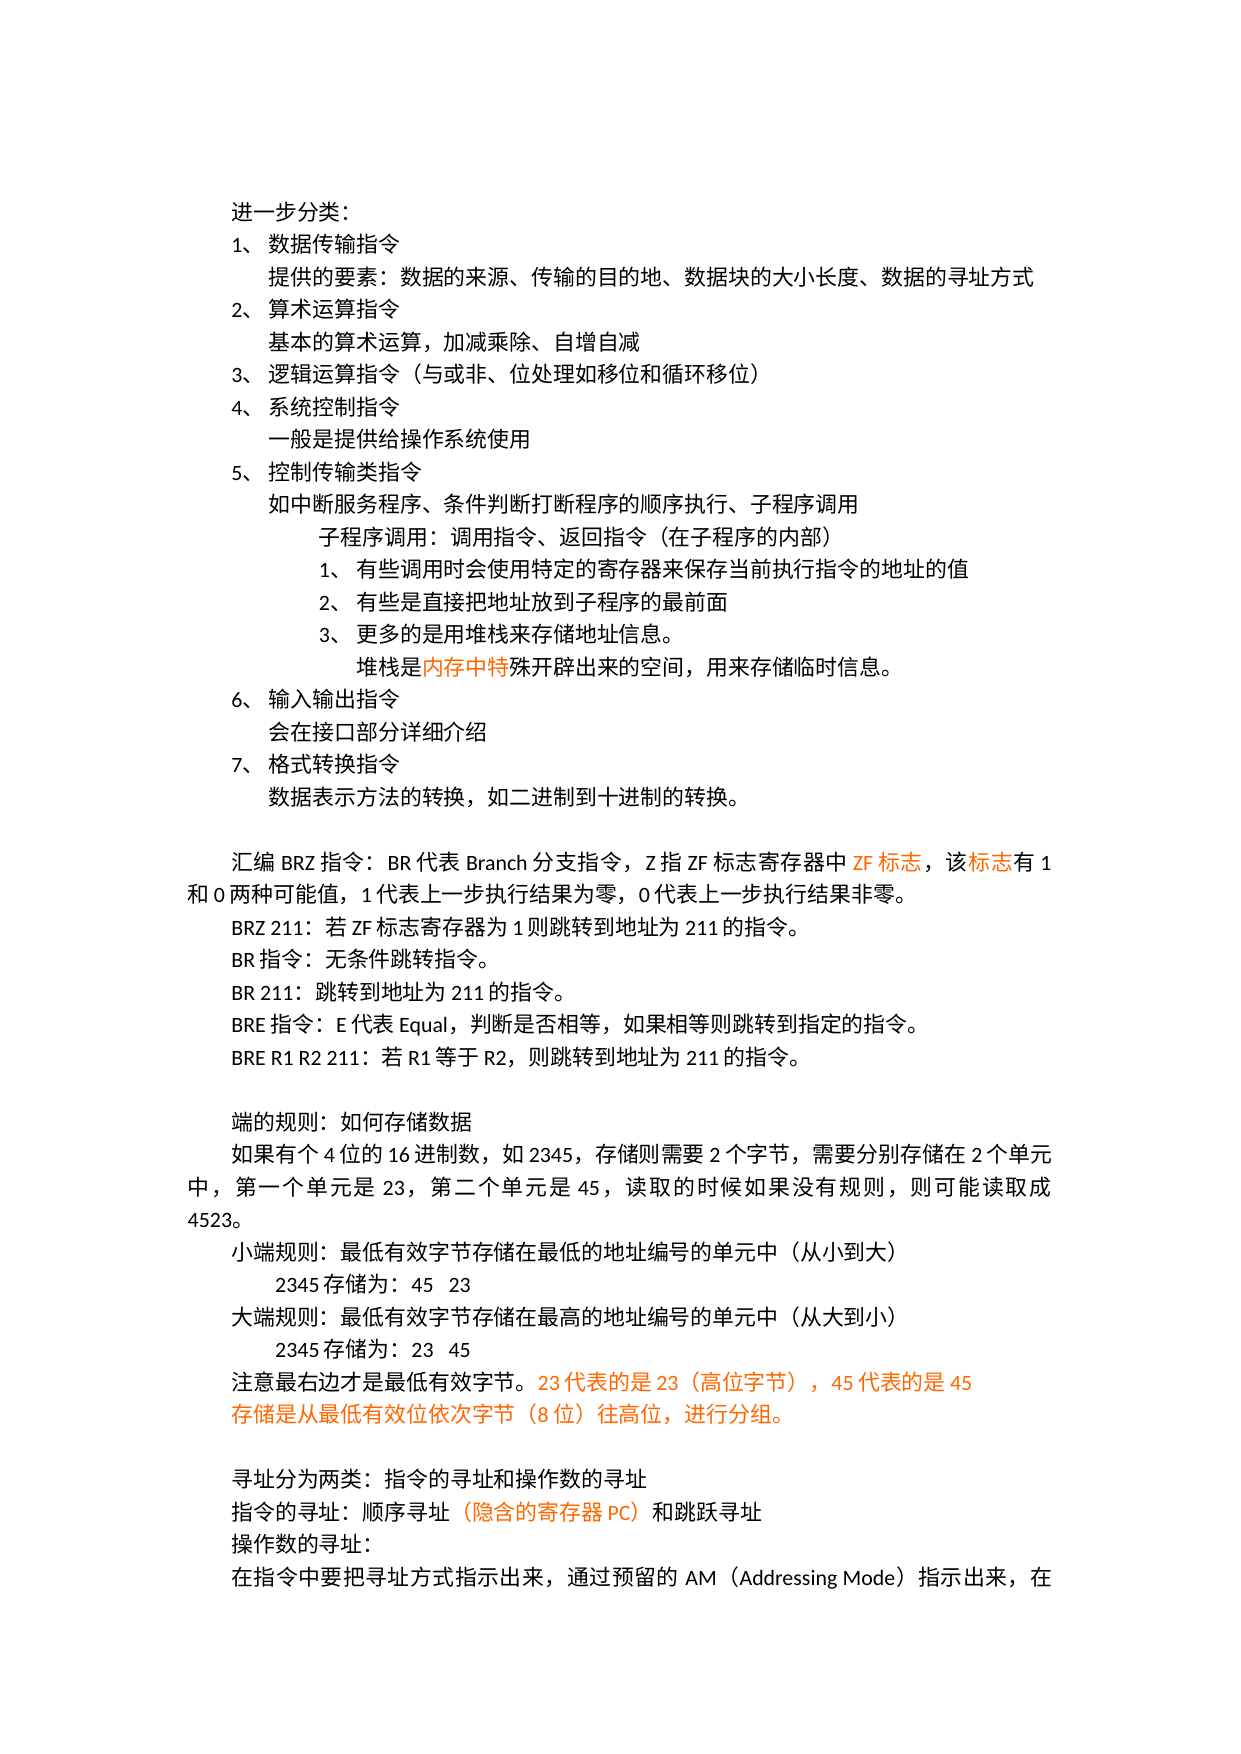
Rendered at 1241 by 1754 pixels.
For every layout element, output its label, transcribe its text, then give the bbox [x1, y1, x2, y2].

text 大端规则：最低有效字节存储在最高的地址编号的单元中（从大到小） [187, 1299, 1053, 1332]
list 控制传输类指令 [231, 454, 1053, 487]
list 输入输出指令 [231, 682, 1053, 714]
text 2345存储为：23 45 [187, 1332, 1053, 1364]
list 更多的是用堆栈来存储地址信息。 [319, 617, 1053, 649]
list 算术运算指令 [231, 292, 1053, 324]
text 注意最右边才是最低有效字节。23代表的是23（高位字节），45代表的是45 [187, 1364, 1053, 1397]
text 提供的要素：数据的来源、传输的目的地、数据块的大小长度、数据的寻址方式 [269, 259, 1053, 292]
list 基本的算术运算，加减乘除、自增自减 [269, 324, 1053, 357]
list 有些调用时会使用特定的寄存器来保存当前执行指令的地址的值 [319, 552, 1053, 584]
list 一般是提供给操作系统使用 [269, 422, 1053, 454]
text 操作数的寻址： [187, 1527, 1053, 1559]
text 2345存储为：45 23 [187, 1267, 1053, 1299]
text BRE指令：E代表Equal，判断是否相等，如果相等则跳转到指定的指令。 [187, 1007, 1053, 1039]
text 小端规则：最低有效字节存储在最低的地址编号的单元中（从小到大） [187, 1234, 1053, 1267]
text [187, 1559, 1053, 1592]
list 如中断服务程序、条件判断打断程序的顺序执行、子程序调用 [269, 487, 1053, 519]
list 会在接口部分详细介绍 [269, 714, 1053, 747]
list 逻辑运算指令（与或非、位处理如移位和循环移位） [231, 357, 1053, 389]
text 端的规则：如何存储数据 [187, 1104, 1053, 1137]
text 进一步分类： [231, 194, 1053, 227]
text 存储是从最低有效位依次字节（8位）往高位，进行分组。 [187, 1397, 1053, 1429]
list 堆栈是内存中特殊开辟出来的空间，用来存储临时信息。 [356, 649, 1053, 682]
list 数据传输指令 [231, 227, 1053, 259]
text 汇编BRZ指令：BR代表Branch分支指令，Z指ZF标志寄存器中ZF标志，该标志有1和0两种可能值，1代表上一步执行结果为零，0代表上一步执行结果非零。 [187, 844, 1053, 909]
list 格式转换指令 [231, 747, 1053, 779]
list 子程序调用：调用指令、返回指令（在子程序的内部） [312, 519, 1053, 552]
text BR 211：跳转到地址为211的指令。 [187, 974, 1053, 1007]
text 指令的寻址：顺序寻址（隐含的寄存器PC）和跳跃寻址 [187, 1494, 1053, 1527]
list 有些是直接把地址放到子程序的最前面 [319, 584, 1053, 617]
text 寻址分为两类：指令的寻址和操作数的寻址 [187, 1462, 1053, 1494]
text 如果有个4位的16进制数，如2345，存储则需要2个字节，需要分别存储在2个单元中，第一个单元是23，第二个单元是45，读取的时候如果没有规则，则可能读取成4523。 [187, 1137, 1053, 1234]
text BRZ 211：若ZF标志寄存器为1则跳转到地址为211的指令。 [187, 909, 1053, 942]
text BR指令：无条件跳转指令。 [187, 942, 1053, 974]
text BRE R1 R2 211：若R1等于R2，则跳转到地址为211的指令。 [187, 1039, 1053, 1072]
list 系统控制指令 [231, 389, 1053, 422]
list 数据表示方法的转换，如二进制到十进制的转换。 [269, 779, 1053, 812]
